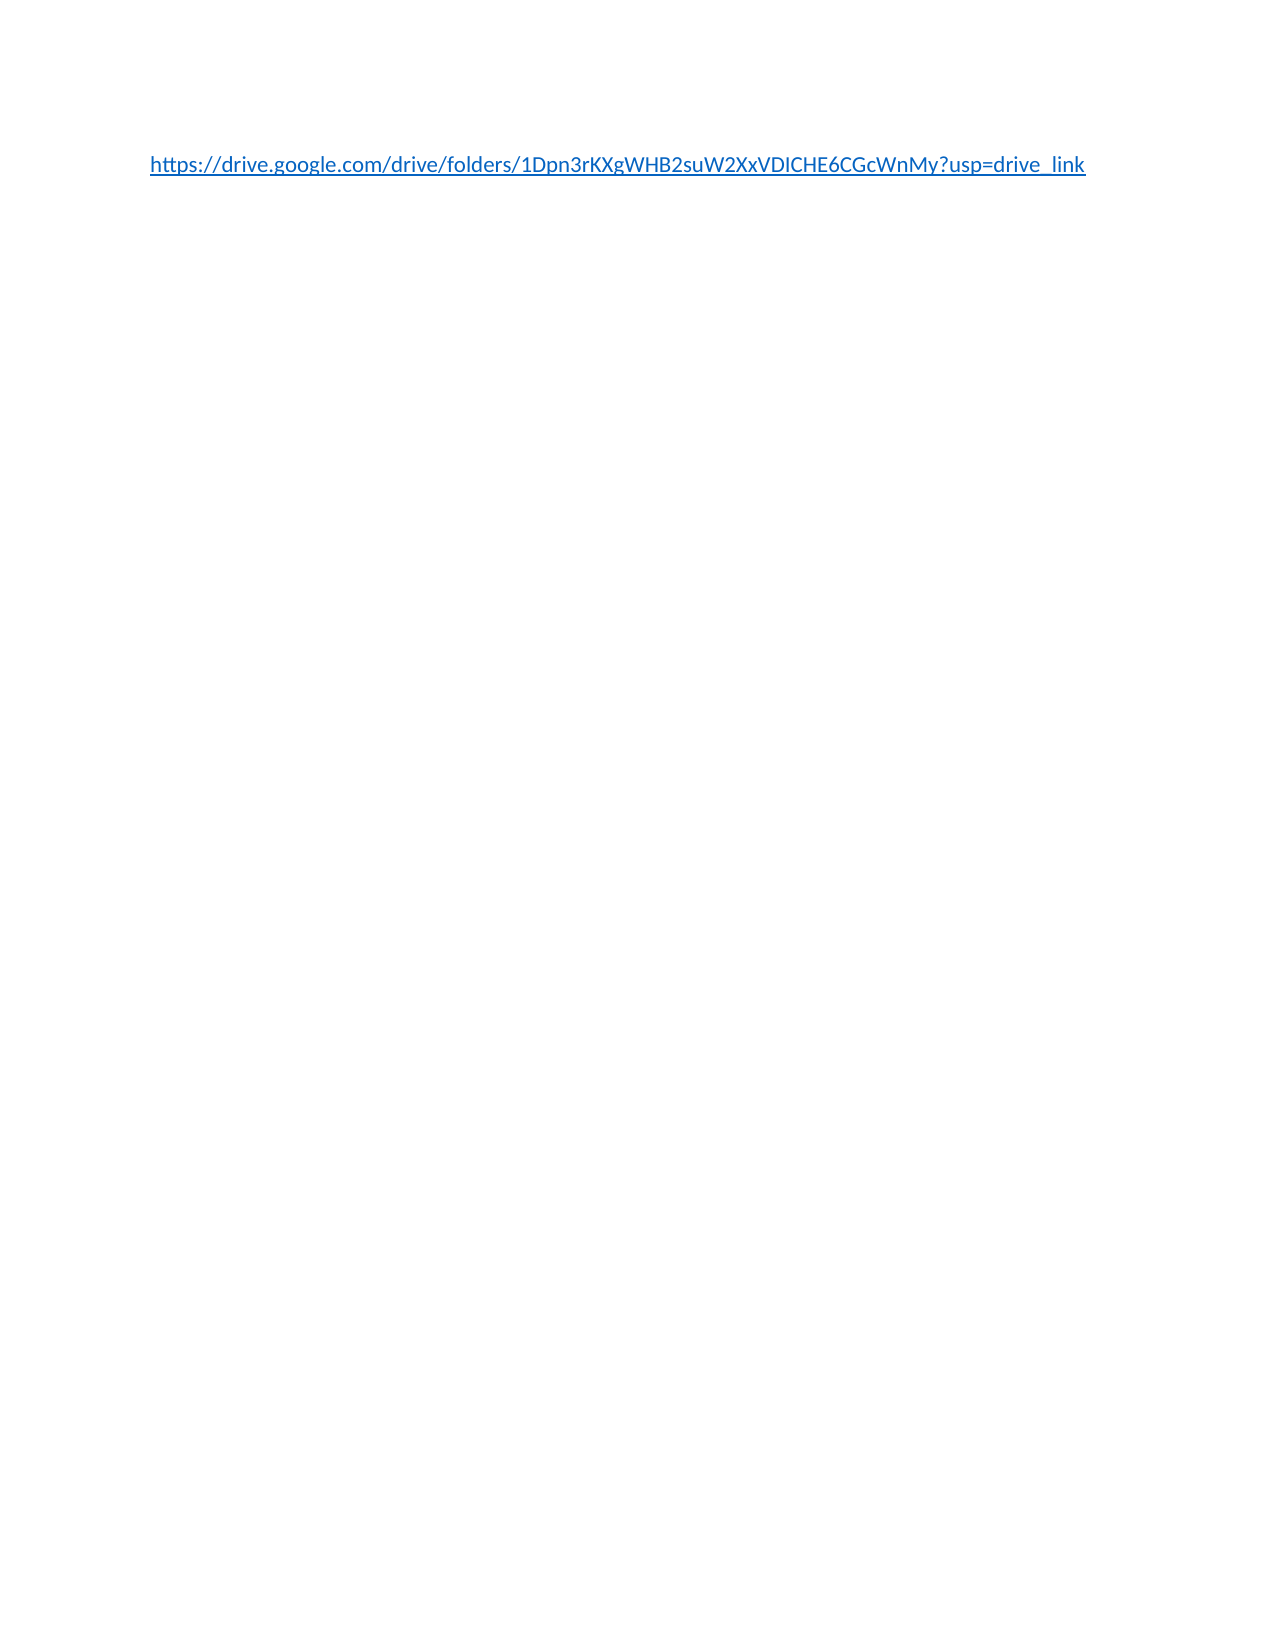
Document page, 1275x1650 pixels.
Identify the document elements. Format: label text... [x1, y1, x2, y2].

text https://drive.google.com/drive/folders/1Dpn3rKXgWHB2suW2XxVDICHE6CGcWnMy?usp=drive_link [150, 150, 1125, 178]
